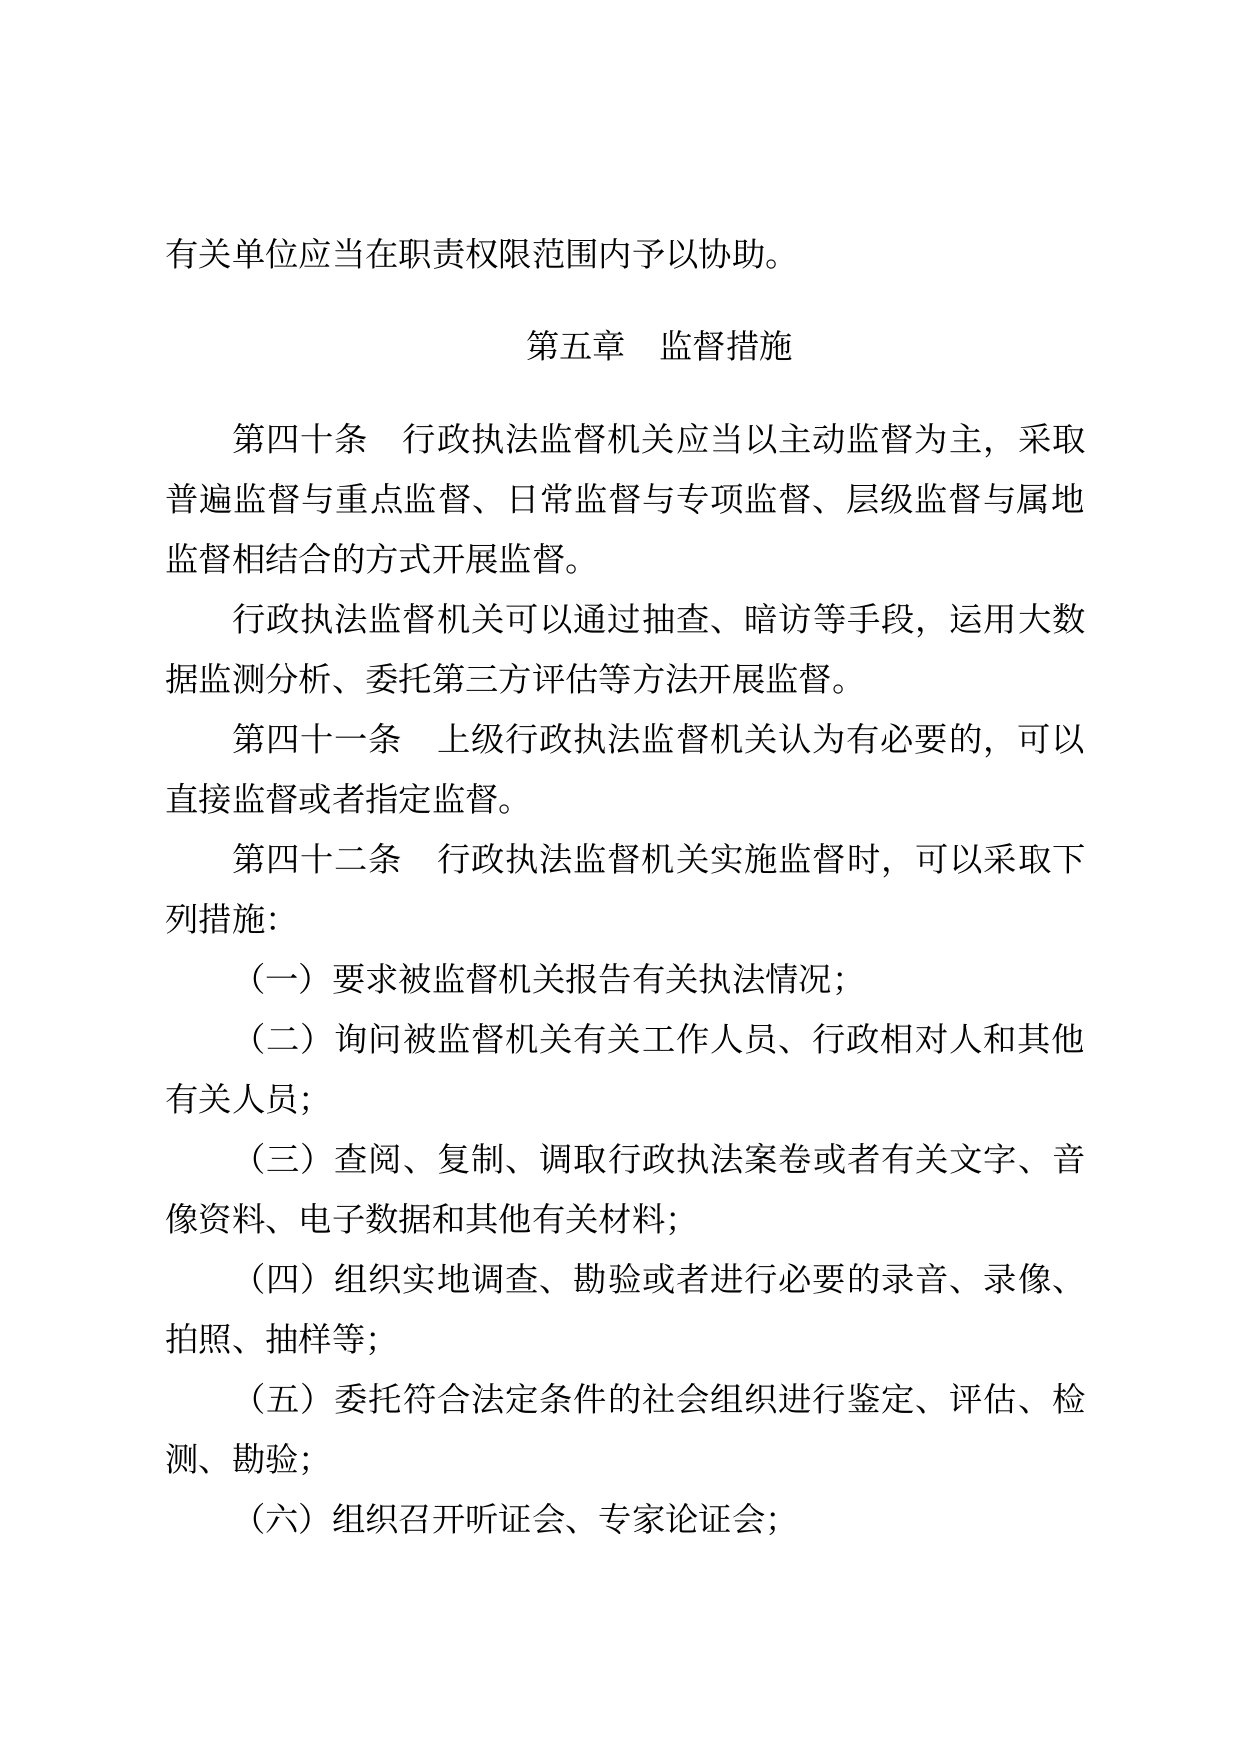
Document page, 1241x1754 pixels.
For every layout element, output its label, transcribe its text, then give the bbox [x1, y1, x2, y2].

text 第四十二条 行政执法监督机关实施监督时，可以采取下列措施： [165, 823, 1087, 943]
text 第四十一条 上级行政执法监督机关认为有必要的，可以直接监督或者指定监督。 [165, 703, 1087, 823]
text （一）要求被监督机关报告有关执法情况； [165, 943, 1087, 1003]
text （二）询问被监督机关有关工作人员、行政相对人和其他有关人员； [165, 1003, 1087, 1123]
text （四）组织实地调查、勘验或者进行必要的录音、录像、拍照、抽样等； [165, 1243, 1087, 1363]
text （六）组织召开听证会、专家论证会； [165, 1483, 1087, 1543]
text 行政执法监督机关可以通过抽查、暗访等手段，运用大数据监测分析、委托第三方评估等方法开展监督。 [165, 583, 1087, 703]
text （三）查阅、复制、调取行政执法案卷或者有关文字、音像资料、电子数据和其他有关材料； [165, 1123, 1087, 1243]
text 第五章 监督措施 [165, 311, 1087, 371]
text （五）委托符合法定条件的社会组织进行鉴定、评估、检测、勘验； [165, 1363, 1087, 1483]
text 第四十条 行政执法监督机关应当以主动监督为主，采取普遍监督与重点监督、日常监督与专项监督、层级监督与属地监督相结合的方式开展监督。 [165, 403, 1087, 583]
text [165, 218, 1087, 278]
